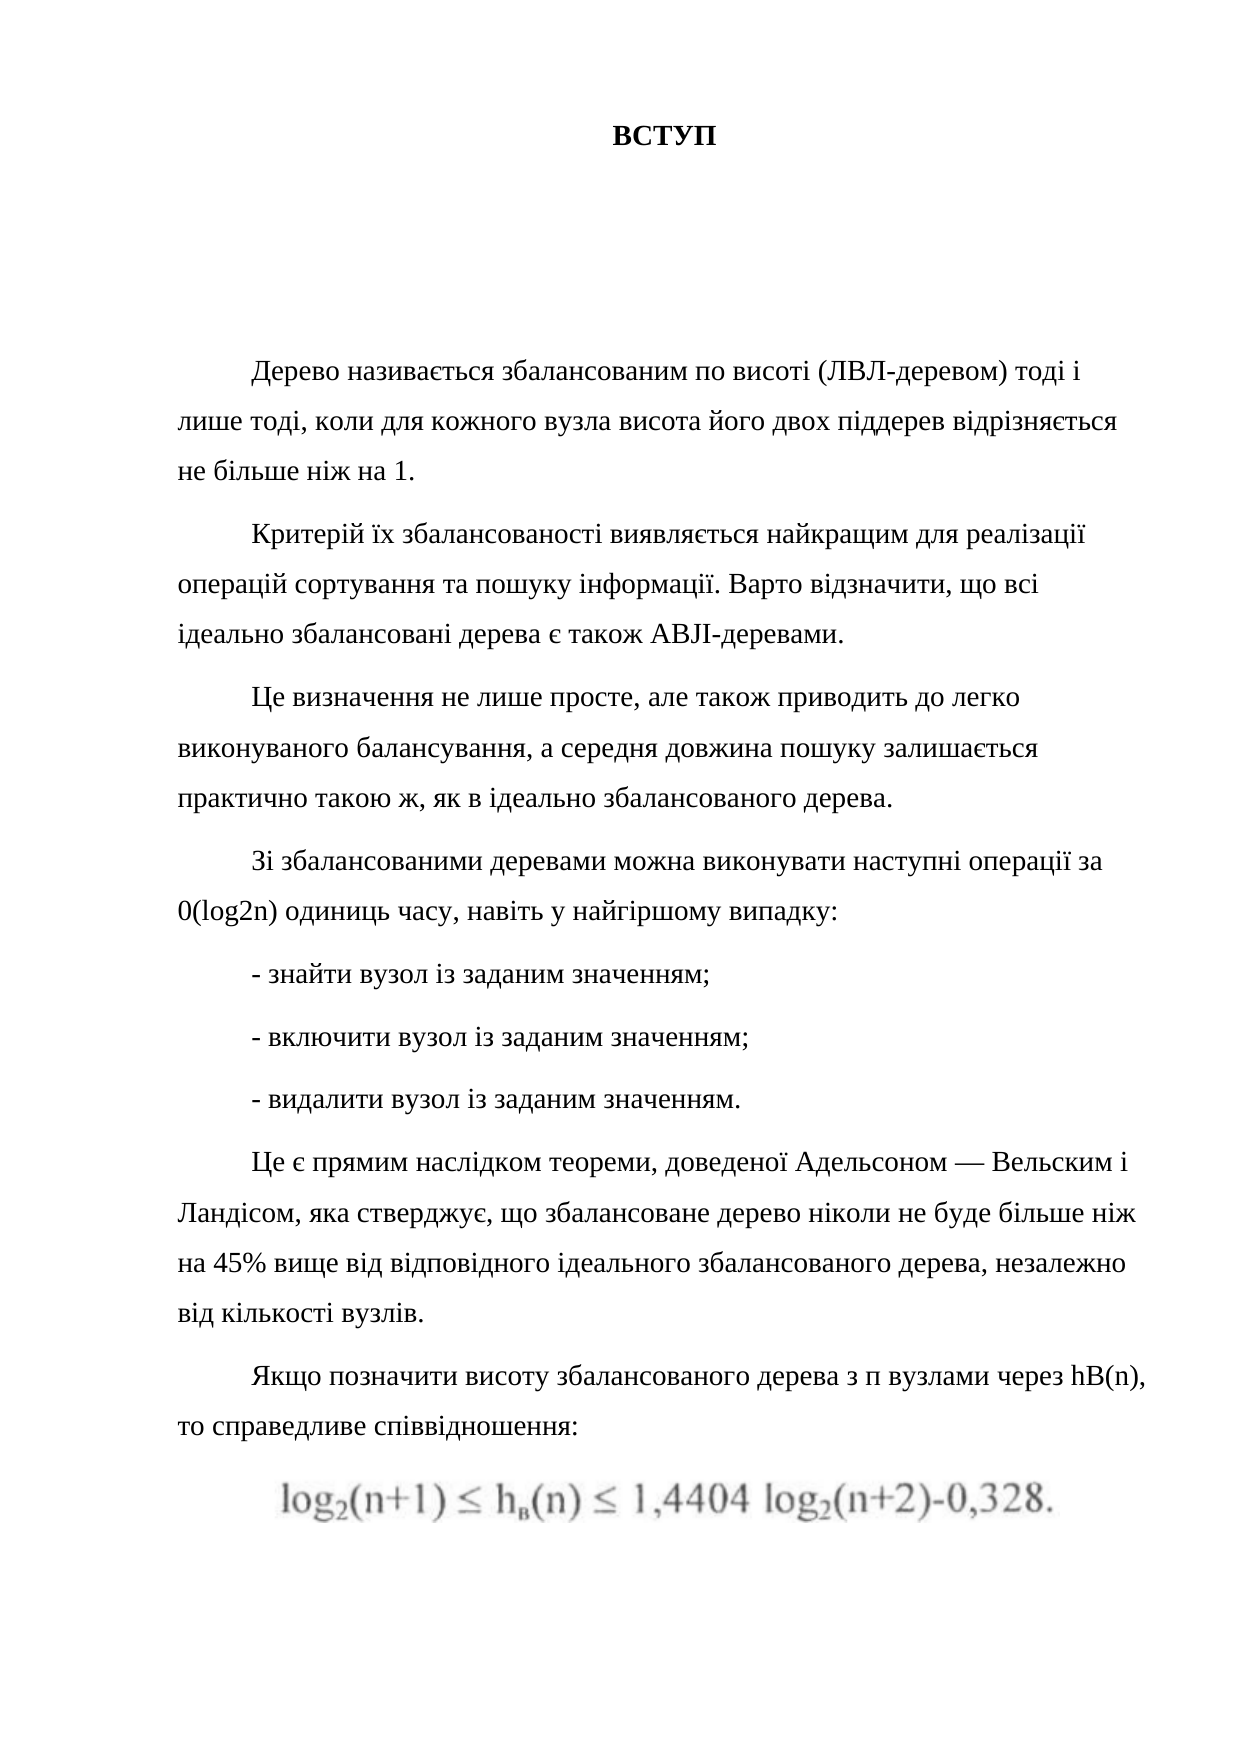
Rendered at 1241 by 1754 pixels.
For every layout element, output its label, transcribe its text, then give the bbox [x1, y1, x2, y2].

text - видалити вузол із заданим значенням. [177, 1082, 1152, 1115]
text Дерево називається збалансованим по висоті (ЛВЛ-деревом) тоді і лише тоді, коли для кожного вузла висота його двох піддерев відрізняється не більше ніж на 1. [177, 353, 1152, 487]
text Якщо позначити висоту збалансованого дерева з п вузлами через hB(n), то справедливе співвідношення: [177, 1358, 1152, 1442]
text Це є прямим наслідком теореми, доведеної Адельсоном — Вельским і Ландісом, яка стверджує, що збалансоване дерево ніколи не буде більше ніж на 45% вище від відповідного ідеального збалансованого дерева, незалежно від кількості вузлів. [177, 1144, 1152, 1329]
text Критерій їх збалансованості виявляється найкращим для реалізації операцій сортування та пошуку інформації. Варто відзначити, що всі ідеально збалансовані дерева є також ABJI-деревами. [177, 516, 1152, 650]
text - включити вузол із заданим значенням; [177, 1019, 1152, 1052]
subtitle ВСТУП [177, 118, 1152, 152]
text - знайти вузол із заданим значенням; [177, 956, 1152, 989]
text Зі збалансованими деревами можна виконувати наступні операції за 0(log2n) одиниць часу, навіть у найгіршому випадку: [177, 843, 1152, 927]
picture [269, 1471, 1060, 1523]
text Це визначення не лише просте, але також приводить до легко виконуваного балансування, а середня довжина пошуку залишається практично такою ж, як в ідеально збалансованого дерева. [177, 679, 1152, 814]
